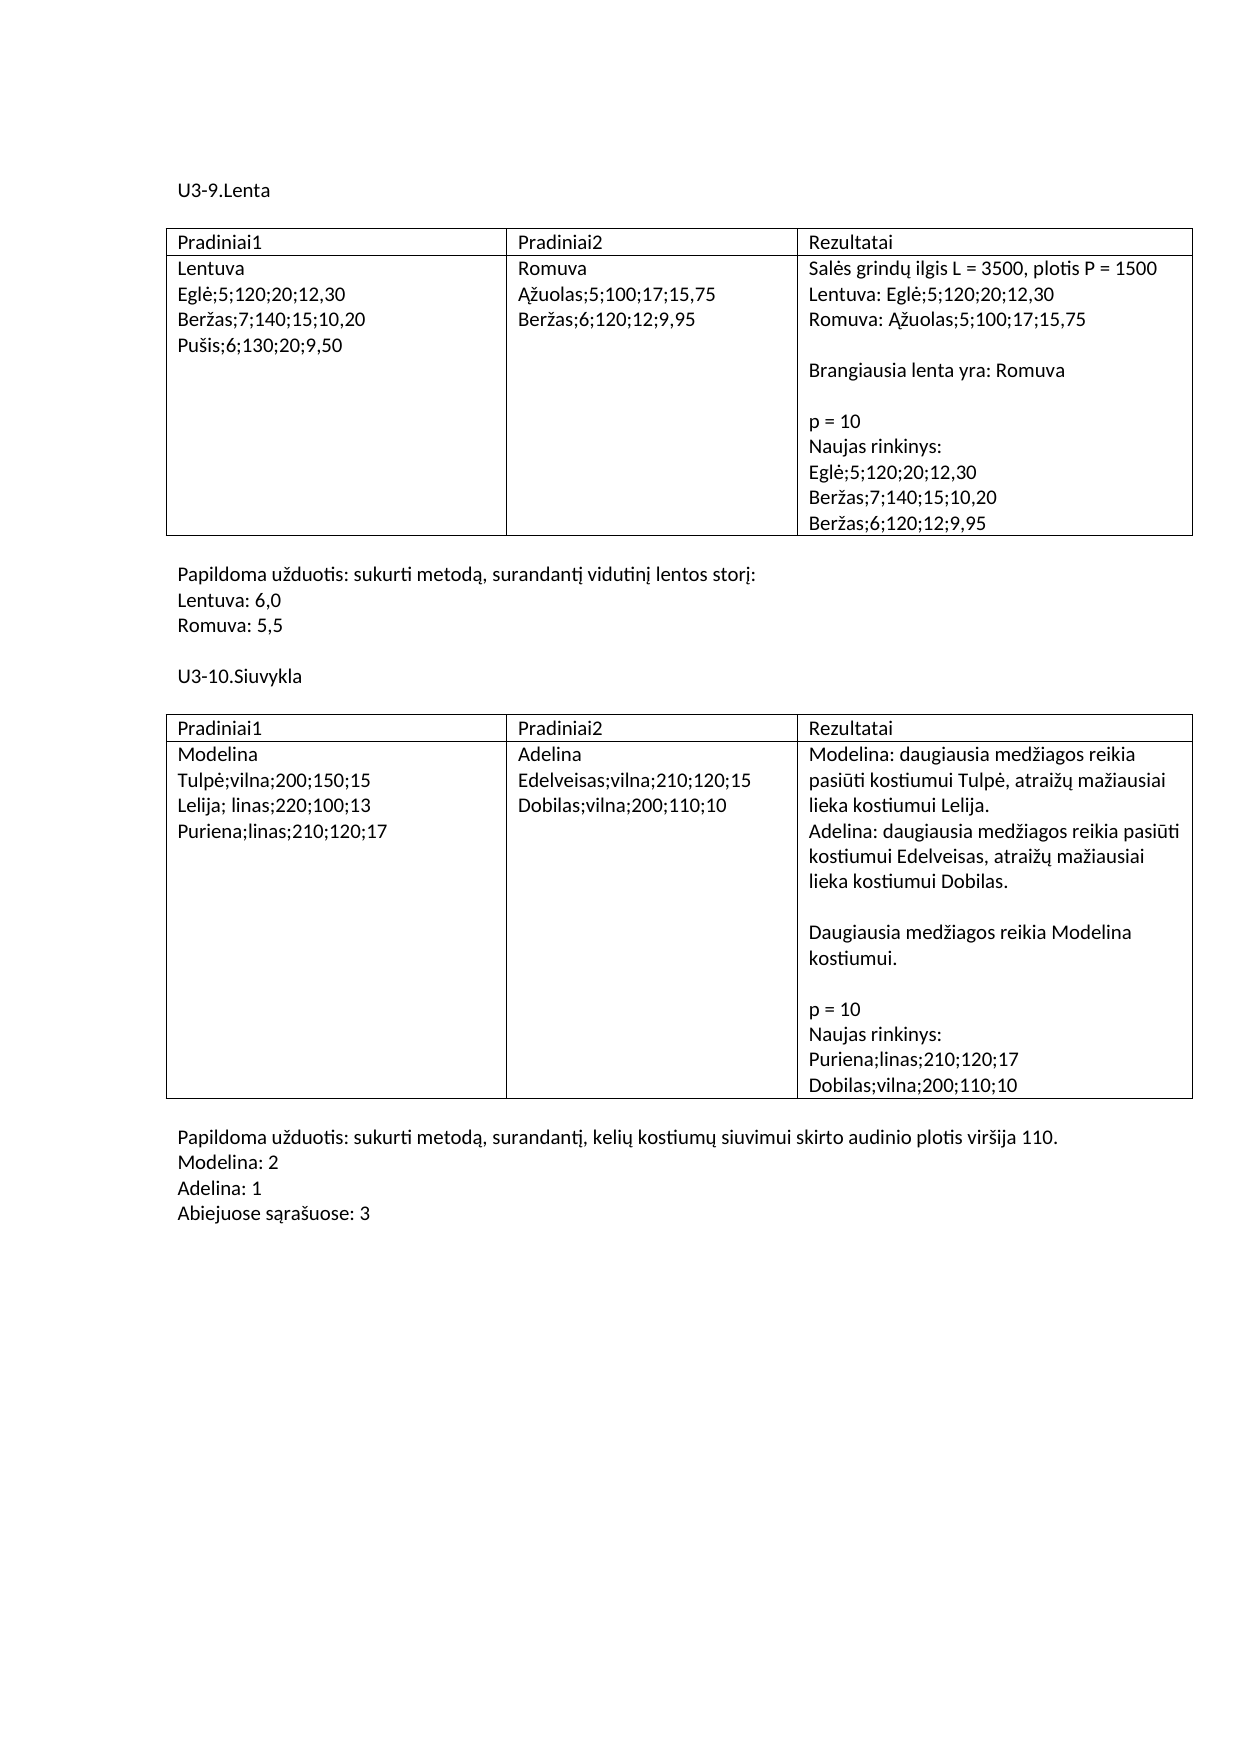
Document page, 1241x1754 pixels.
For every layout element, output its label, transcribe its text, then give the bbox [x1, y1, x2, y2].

table_cell Romuva Ąžuolas;5;100;17;15,75 Beržas;6;120;12;9,95 [507, 256, 797, 535]
table_cell Modelina Tulpė;vilna;200;150;15 Lelija; linas;220;100;13 Puriena;linas;210;120;17 [167, 742, 506, 1097]
text Romuva: 5,5 [177, 612, 1181, 638]
table_cell Lentuva Eglė;5;120;20;12,30 Beržas;7;140;15;10,20 Pušis;6;130;20;9,50 [167, 256, 506, 535]
table_header Pradiniai1 [167, 229, 506, 254]
text Lentuva: 6,0 [177, 587, 1181, 612]
text Modelina: 2 [177, 1149, 1181, 1175]
table_header Rezultatai [798, 229, 1192, 254]
table_cell Modelina: daugiausia medžiagos reikia pasiūti kostiumui Tulpė, atraižų mažiausiai lieka kostiumui Lelija. Adelina: daugiausia medžiagos reikia pasiūti kostiumui Edelveisas, atraižų mažiausiai lieka kostiumui Dobilas. Daugiausia medžiagos reikia Modelina kostiumui. p = 10 Naujas rinkinys: Puriena;linas;210;120;17 Dobilas;vilna;200;110;10 [798, 742, 1192, 1097]
table_header Rezultatai [798, 715, 1192, 741]
text U3-9.Lenta [177, 177, 1181, 203]
table_cell Salės grindų ilgis L = 3500, plotis P = 1500 Lentuva: Eglė;5;120;20;12,30 Romuva: Ąžuolas;5;100;17;15,75 Brangiausia lenta yra: Romuva p = 10 Naujas rinkinys: Eglė;5;120;20;12,30 Beržas;7;140;15;10,20 Beržas;6;120;12;9,95 [798, 256, 1192, 535]
table_header Pradiniai2 [507, 715, 797, 741]
text U3-10.Siuvykla [177, 663, 1181, 689]
text Papildoma užduotis: sukurti metodą, surandantį, kelių kostiumų siuvimui skirto audinio plotis viršija 110. [177, 1124, 1181, 1149]
text Papildoma užduotis: sukurti metodą, surandantį vidutinį lentos storį: [177, 562, 1181, 587]
table_cell Adelina Edelveisas;vilna;210;120;15 Dobilas;vilna;200;110;10 [507, 742, 797, 1097]
table_header Pradiniai1 [167, 715, 506, 741]
text Adelina: 1 [177, 1175, 1181, 1200]
table_header Pradiniai2 [507, 229, 797, 254]
text Abiejuose sąrašuose: 3 [177, 1200, 1181, 1226]
